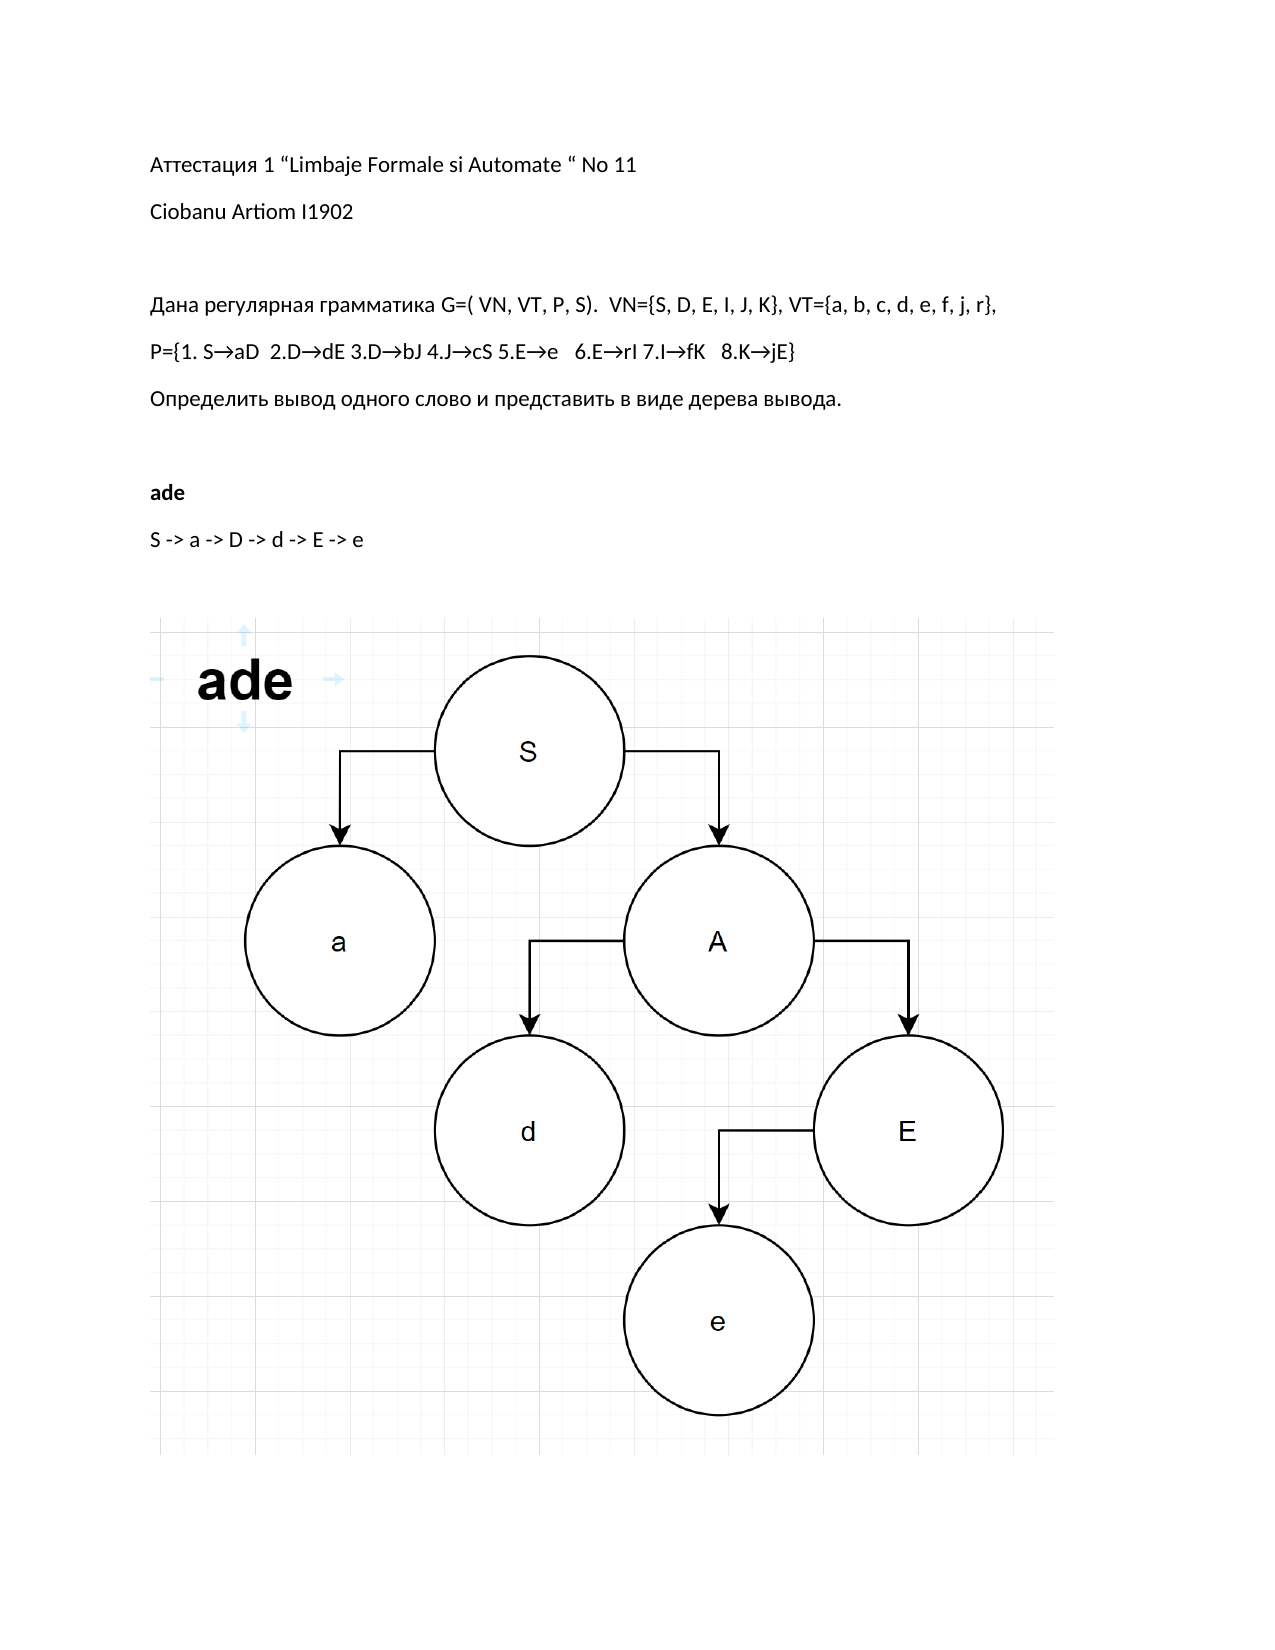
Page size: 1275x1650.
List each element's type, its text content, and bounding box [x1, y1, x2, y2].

text Дана регулярная грамматика G=( VN, VT, P, S). VN={S, D, E, I, J, K}, VT={a, b, c, d, e, f, j, r}, [150, 291, 1125, 319]
picture [150, 618, 1054, 1455]
text Ciobanu Artiom I1902 [150, 197, 1125, 225]
text ade [150, 478, 1125, 506]
text S -> a -> D -> d -> E -> e [150, 525, 1125, 553]
text Определить вывод одного слово и представить в виде дерева вывода. [150, 384, 1125, 412]
text P={1. S→aD 2.D→dE 3.D→bJ 4.J→cS 5.E→e 6.E→rI 7.I→fK 8.K→jE} [150, 337, 1125, 366]
text Аттестация 1 “Limbaje Formale si Automate “ No 11 [150, 150, 1125, 178]
